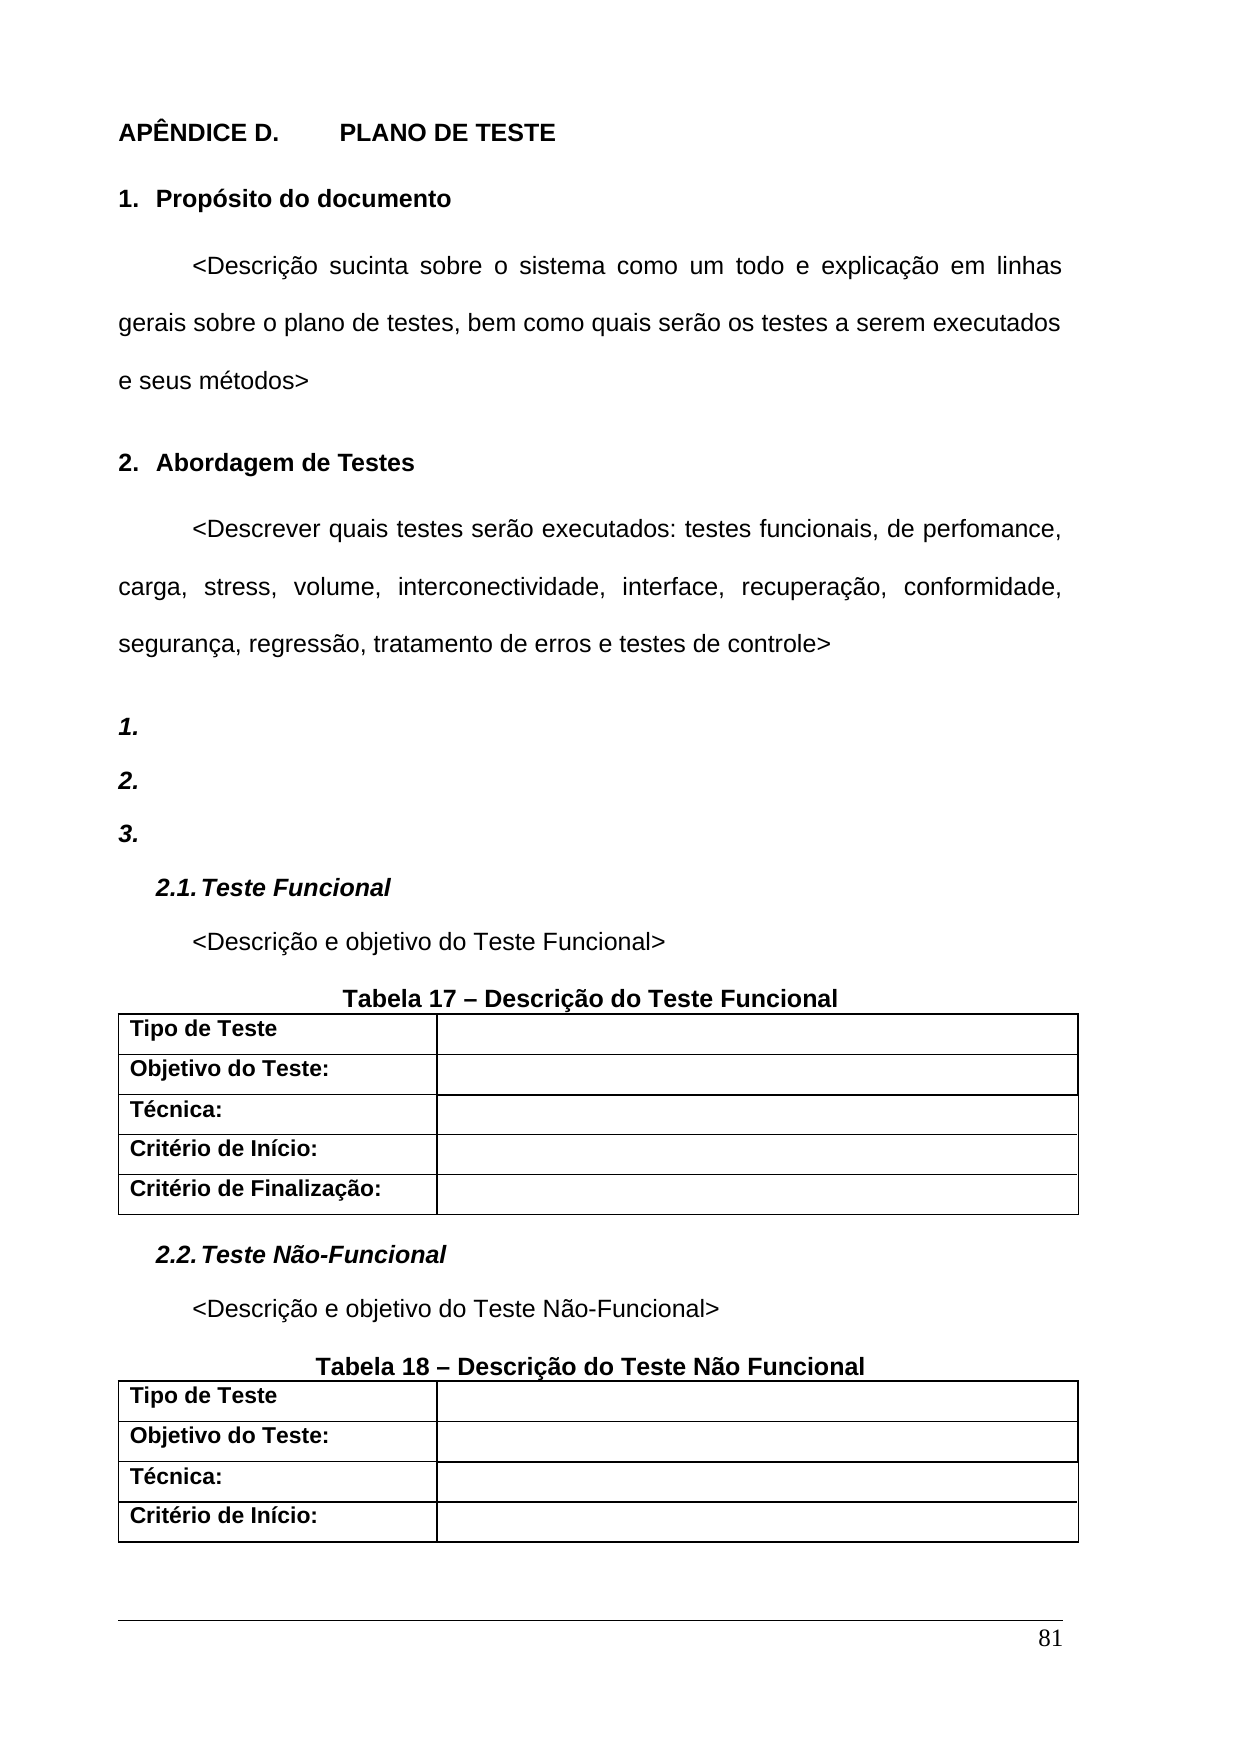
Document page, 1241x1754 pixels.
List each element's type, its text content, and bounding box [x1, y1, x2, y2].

table_cell Objetivo do Teste: [119, 1422, 436, 1461]
table_cell [438, 1501, 1078, 1541]
text Teste Não-Funcional [156, 1240, 1063, 1269]
table_cell [438, 1463, 1078, 1501]
table_header Tipo de Teste [119, 1015, 436, 1053]
text <Descrição e objetivo do Teste Não-Funcional> [118, 1294, 1063, 1323]
text Propósito do documento [118, 184, 1063, 213]
table_cell [438, 1055, 1077, 1094]
table_cell Critério de Início: [119, 1135, 436, 1174]
table_header Tipo de Teste [119, 1382, 436, 1421]
table_header [438, 1015, 1077, 1053]
table_header [438, 1382, 1077, 1421]
table_cell Critério de Início: [119, 1503, 436, 1541]
text <Descrição sucinta sobre o sistema como um todo e explicação em linhas gerais sobre o plano de testes, bem como quais serão os testes a serem executados e seus métodos> [118, 251, 1063, 394]
table_cell Critério de Finalização: [119, 1175, 436, 1214]
table_cell [438, 1096, 1078, 1134]
text Teste Funcional [156, 873, 1063, 902]
text <Descrição e objetivo do Teste Funcional> [118, 927, 1063, 956]
table_cell Técnica: [119, 1462, 436, 1501]
table_cell Técnica: [119, 1095, 436, 1134]
table_cell Objetivo do Teste: [119, 1055, 436, 1094]
table_cell [438, 1174, 1078, 1214]
table_cell [438, 1134, 1078, 1174]
text Abordagem de Testes [118, 448, 1063, 477]
text Plano de Teste [118, 118, 1063, 147]
table_cell [438, 1422, 1077, 1461]
text <Descrever quais testes serão executados: testes funcionais, de perfomance, carga, stress, volume, interconectividade, interface, recuperação, conformidade, segurança, regressão, tratamento de erros e testes de controle> [118, 514, 1063, 658]
